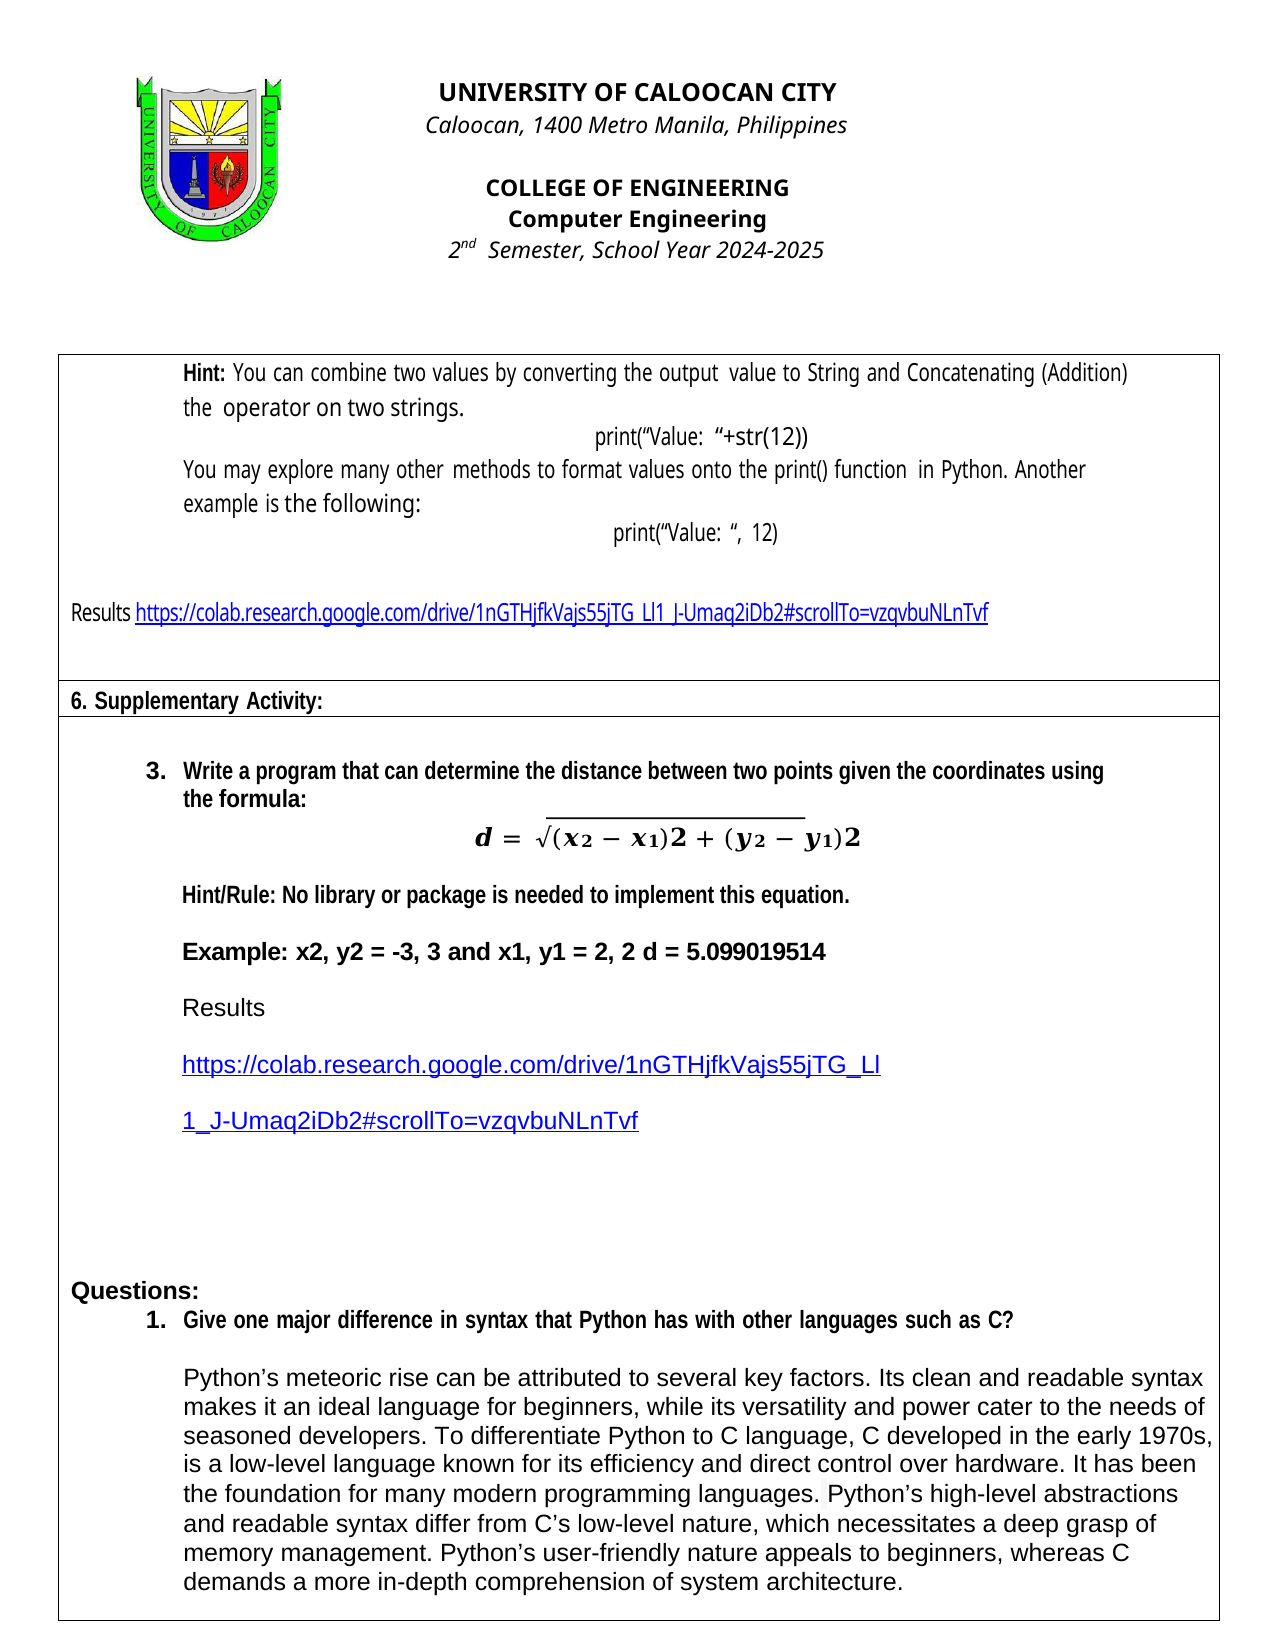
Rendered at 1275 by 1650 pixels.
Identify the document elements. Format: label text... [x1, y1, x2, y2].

picture [136, 76, 282, 243]
table_cell Hint: You can combine two values by converting the output value to String and Concatenating (Addition) the operator on two strings. print(“Value: “+str(12)) You may explore many other methods to format values onto the print() function in Python. Another example is the following: print(“Value: “, 12) Results https://colab.research.google.com/drive/1nGTHjfkVajs55jTG_Ll1_J-Umaq2iDb2#scrollTo=vzqvbuNLnTvf [59, 355, 1219, 680]
table_cell 6. Supplementary Activity: [59, 681, 1219, 716]
